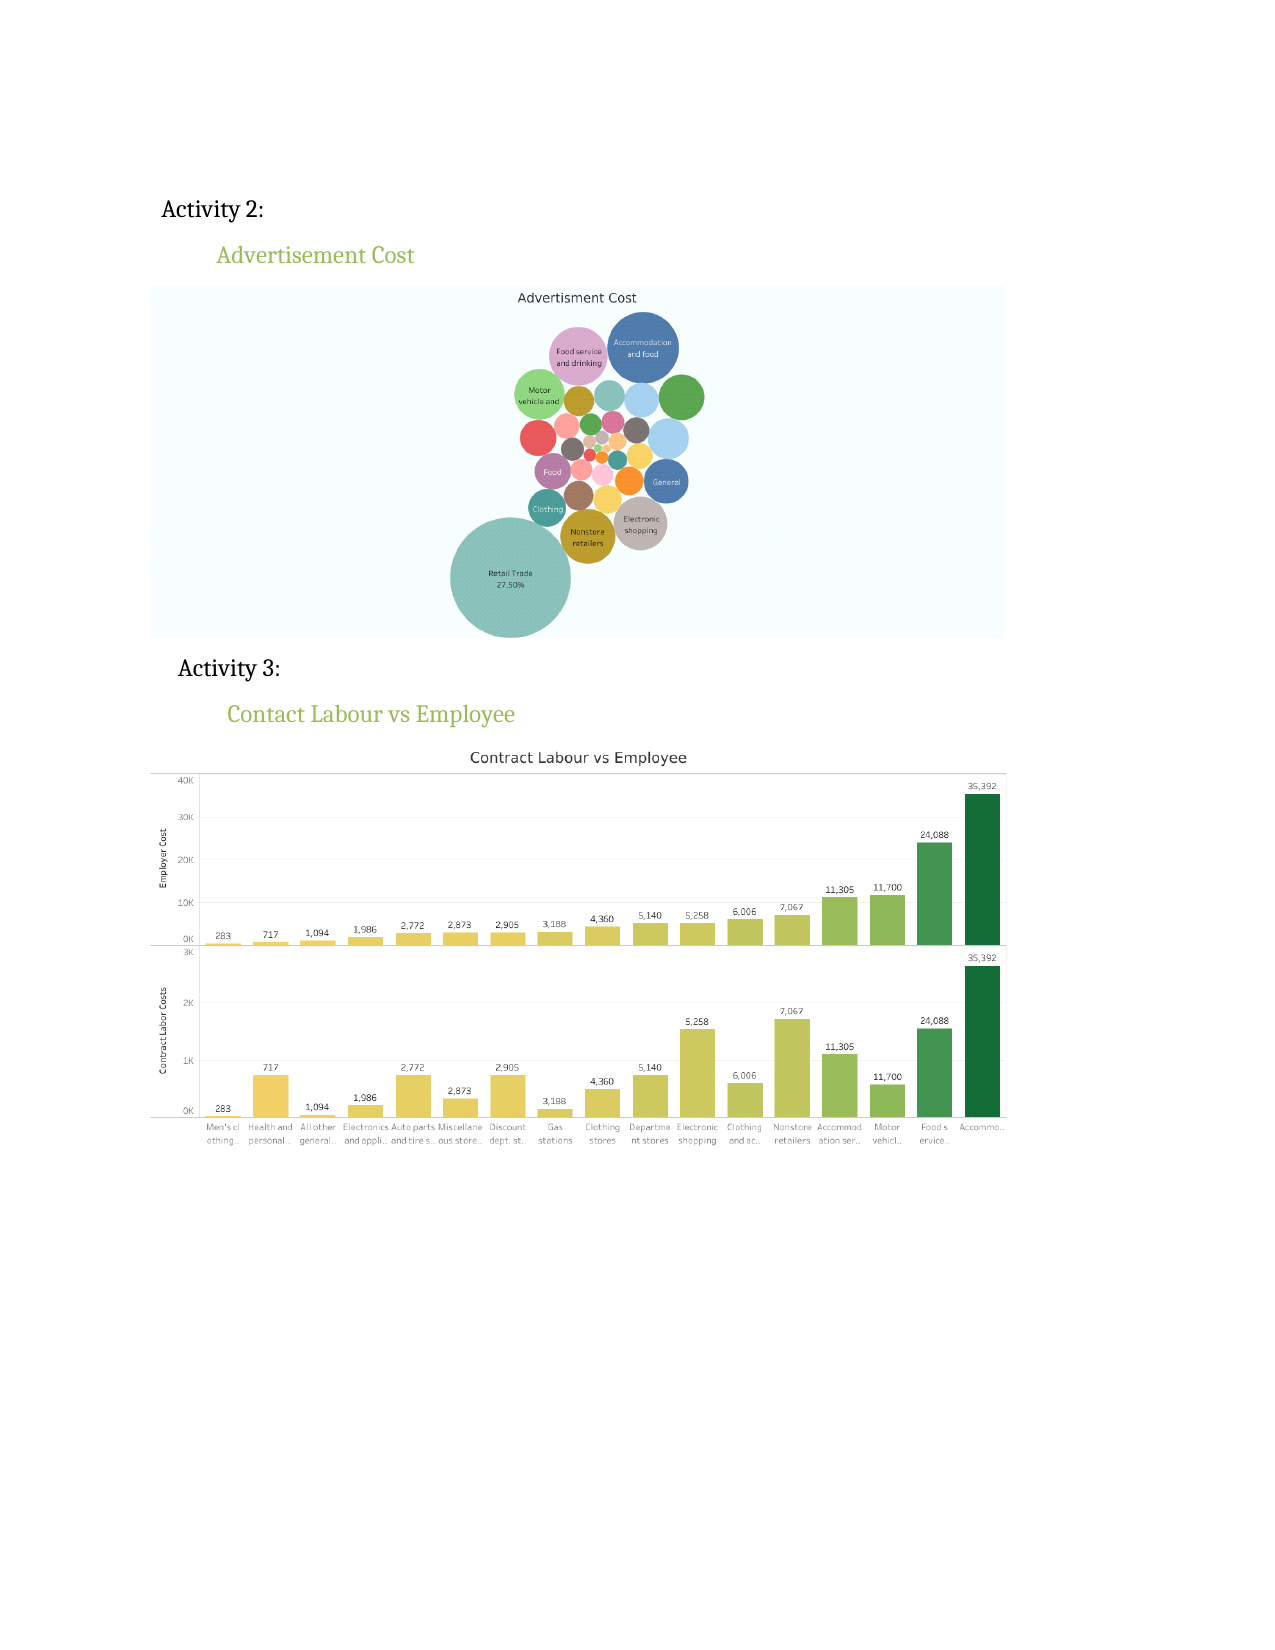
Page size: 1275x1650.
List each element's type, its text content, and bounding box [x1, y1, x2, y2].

text Activity 2: [150, 195, 1125, 224]
text Contact Labour vs Employee [150, 699, 1125, 728]
picture [150, 286, 1004, 638]
picture [150, 745, 1007, 1149]
text Activity 3: [150, 654, 1125, 683]
text Advertisement Cost [150, 241, 1125, 269]
